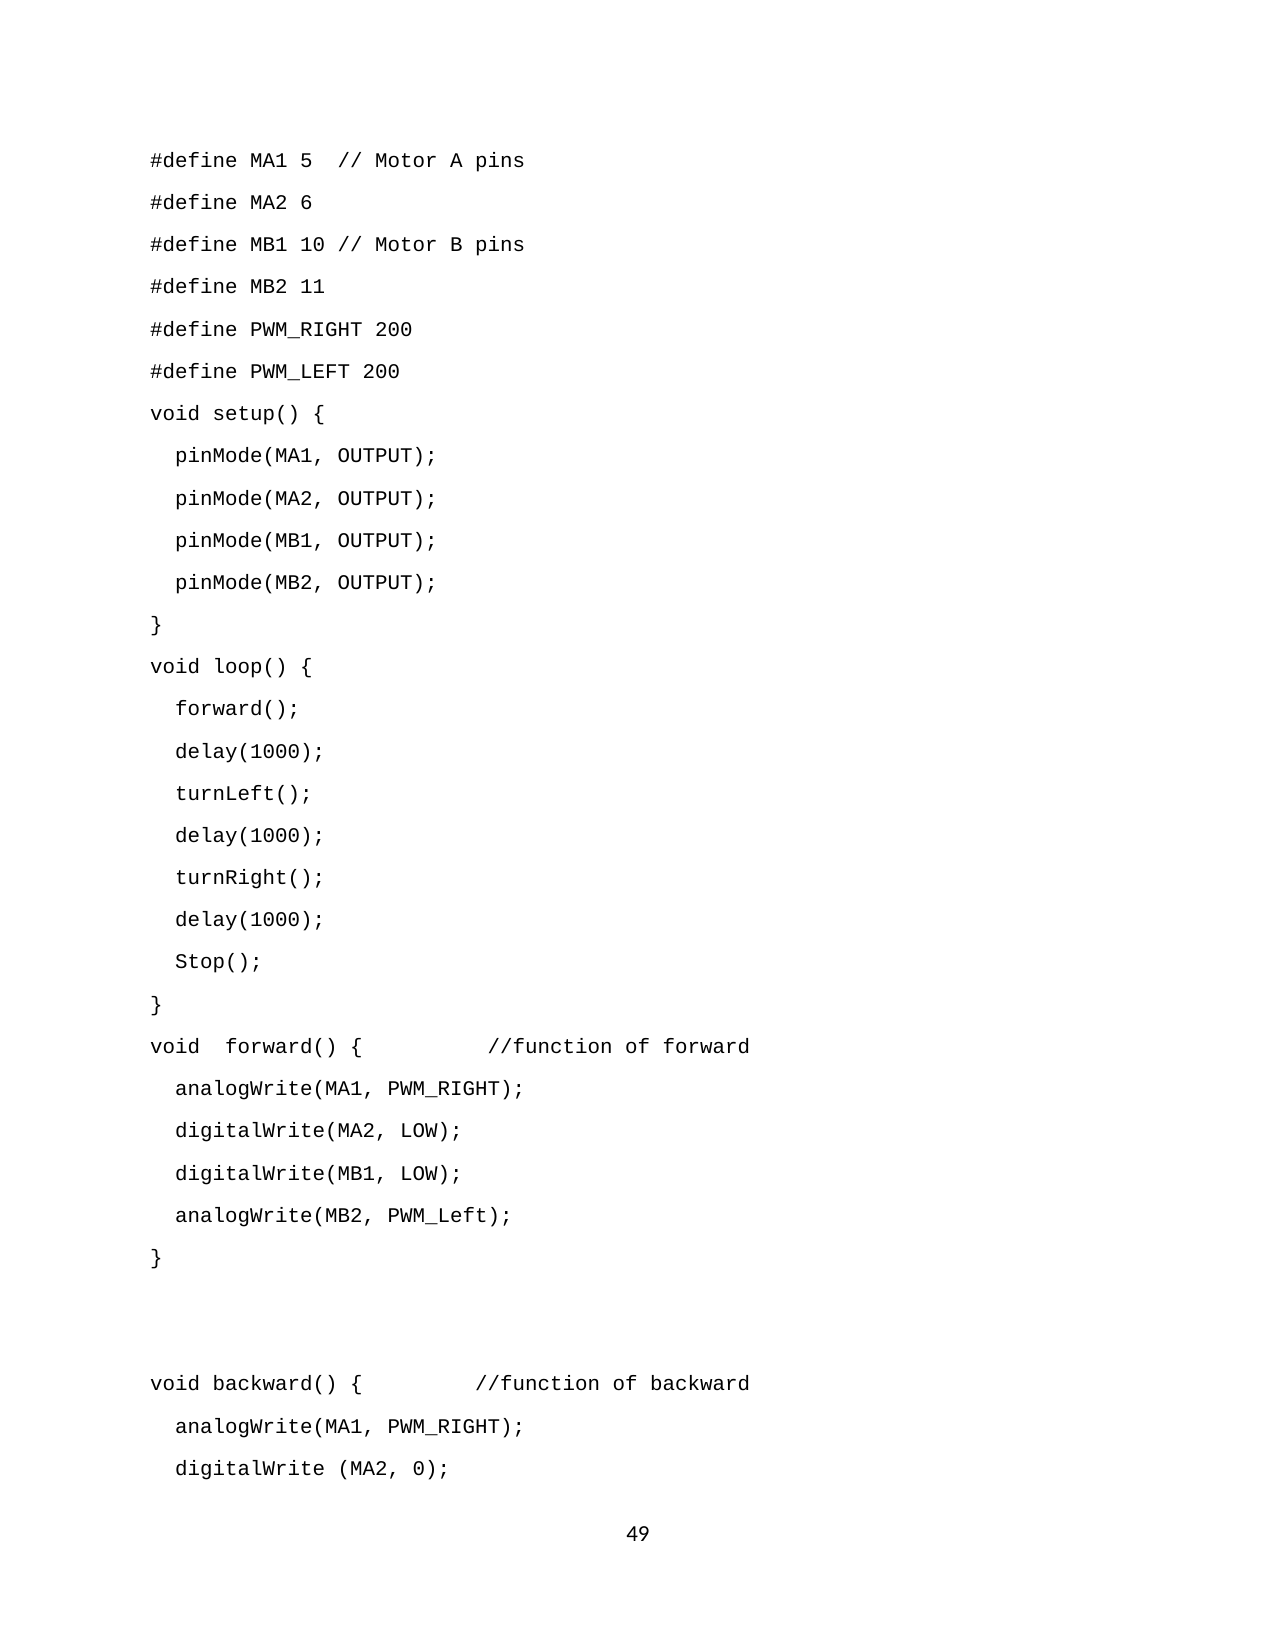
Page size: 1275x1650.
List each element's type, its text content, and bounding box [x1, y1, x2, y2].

text digitalWrite (MA2, 0); [150, 1458, 1125, 1481]
text void loop() { [150, 656, 1125, 680]
text pinMode(MA2, OUTPUT); [150, 487, 1125, 511]
text turnRight(); [150, 867, 1125, 891]
text delay(1000); [150, 825, 1125, 849]
text forward(); [150, 698, 1125, 722]
text } [150, 614, 1125, 638]
text delay(1000); [150, 741, 1125, 764]
text } [150, 1247, 1125, 1271]
text pinMode(MA1, OUTPUT); [150, 445, 1125, 469]
text #define PWM_RIGHT 200 [150, 319, 1125, 342]
text delay(1000); [150, 909, 1125, 933]
text pinMode(MB1, OUTPUT); [150, 530, 1125, 553]
text pinMode(MB2, OUTPUT); [150, 572, 1125, 596]
text analogWrite(MA1, PWM_RIGHT); [150, 1416, 1125, 1439]
text turnLeft(); [150, 783, 1125, 806]
text analogWrite(MB2, PWM_Left); [150, 1205, 1125, 1228]
text void forward() { //function of forward [150, 1036, 1125, 1059]
text void setup() { [150, 403, 1125, 427]
text analogWrite(MA1, PWM_RIGHT); [150, 1078, 1125, 1102]
text digitalWrite(MA2, LOW); [150, 1120, 1125, 1144]
text digitalWrite(MB1, LOW); [150, 1162, 1125, 1186]
text } [150, 994, 1125, 1017]
text Stop(); [150, 952, 1125, 975]
text void backward() { //function of backward [150, 1373, 1125, 1397]
text #define MB2 11 [150, 277, 1125, 300]
text #define MB1 10 // Motor B pins [150, 234, 1125, 258]
text #define MA1 5 // Motor A pins [150, 150, 1125, 174]
text #define PWM_LEFT 200 [150, 361, 1125, 384]
text #define MA2 6 [150, 192, 1125, 216]
